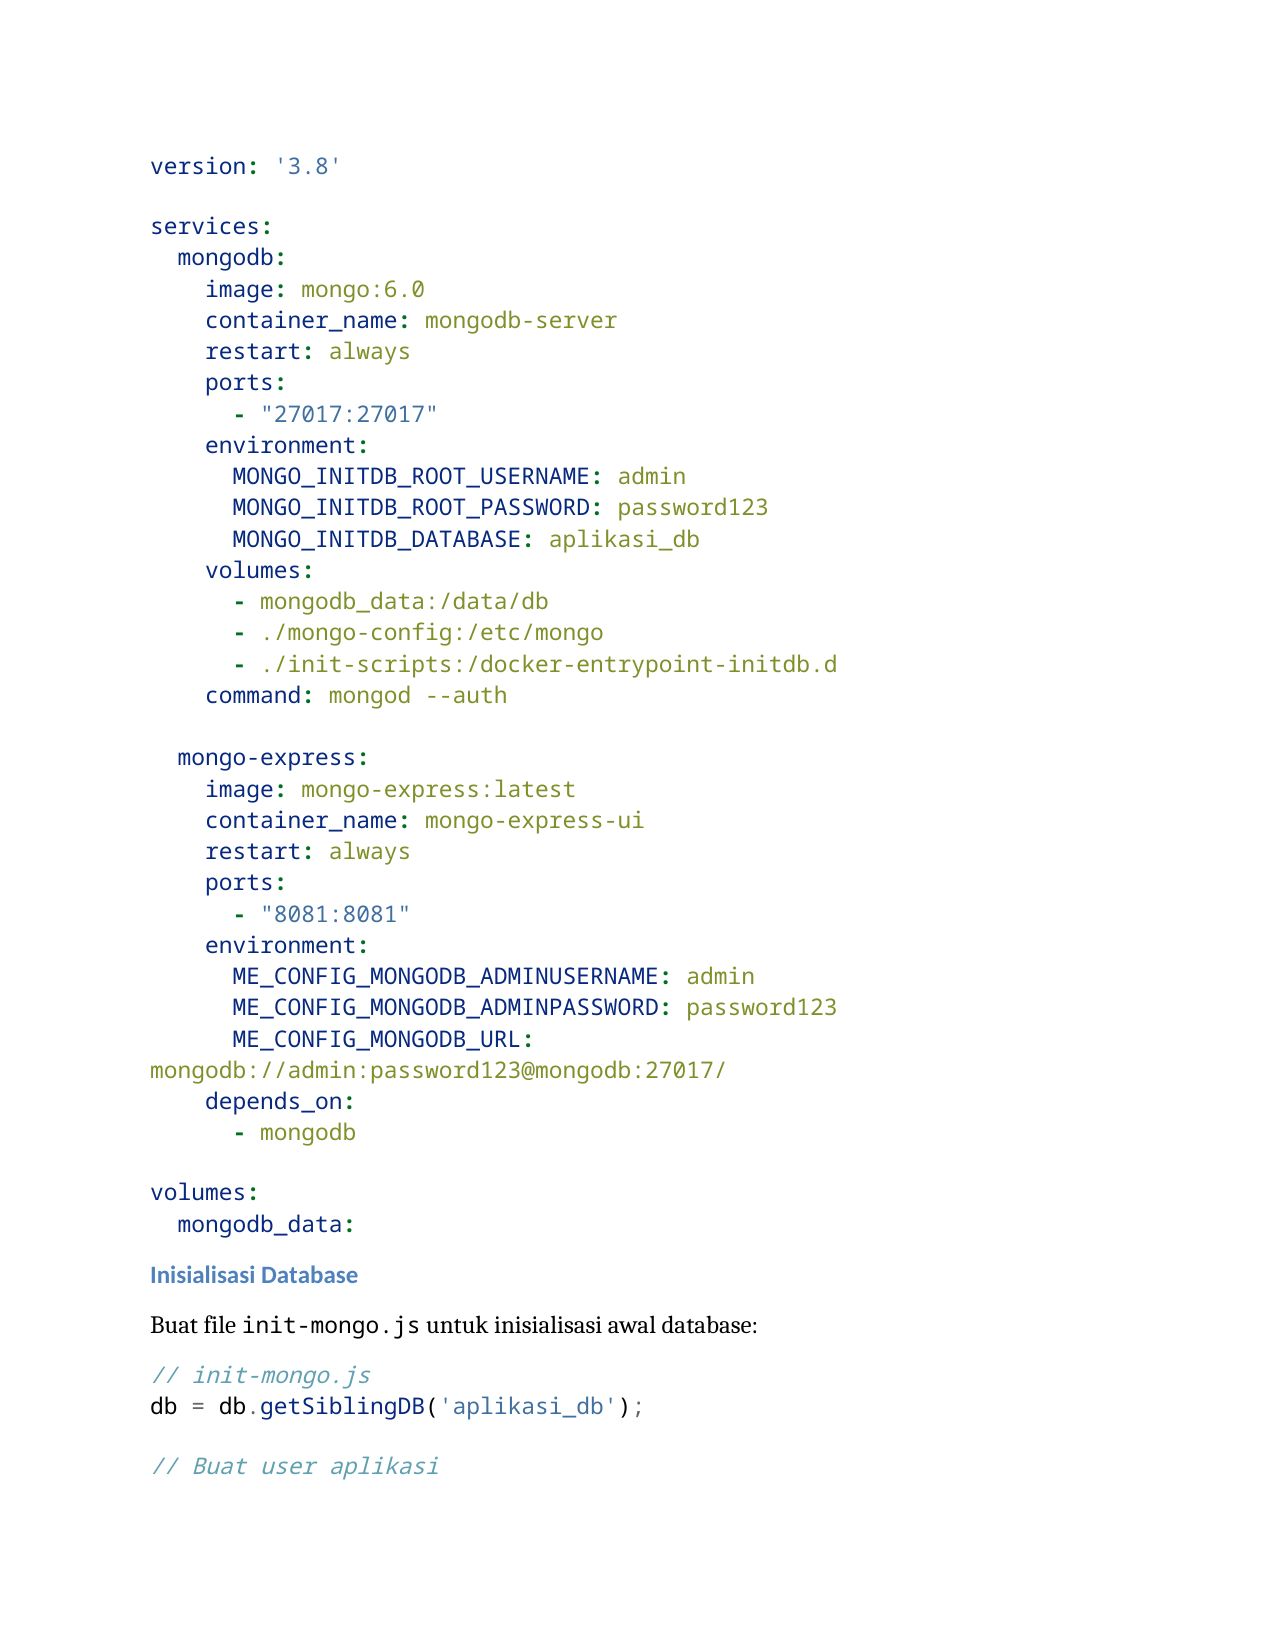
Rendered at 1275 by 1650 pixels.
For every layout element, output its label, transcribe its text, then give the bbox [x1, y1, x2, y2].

text Buat file init-mongo.js untuk inisialisasi awal database: [150, 1309, 1125, 1340]
subtitle Inisialisasi Database [150, 1259, 1125, 1290]
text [150, 1359, 1125, 1481]
text version: '3.8' services: mongodb: image: mongo:6.0 container_name: mongodb-server restart: always ports: - "27017:27017" environment: MONGO_INITDB_ROOT_USERNAME: admin MONGO_INITDB_ROOT_PASSWORD: password123 MONGO_INITDB_DATABASE: aplikasi_db volumes: - mongodb_data:/data/db - ./mongo-config:/etc/mongo - ./init-scripts:/docker-entrypoint-initdb.d command: mongod --auth mongo-express: image: mongo-express:latest container_name: mongo-express-ui restart: always ports: - "8081:8081" environment: ME_CONFIG_MONGODB_ADMINUSERNAME: admin ME_CONFIG_MONGODB_ADMINPASSWORD: password123 ME_CONFIG_MONGODB_URL: mongodb://admin:password123@mongodb:27017/ depends_on: - mongodb volumes: mongodb_data: [150, 150, 1125, 1239]
